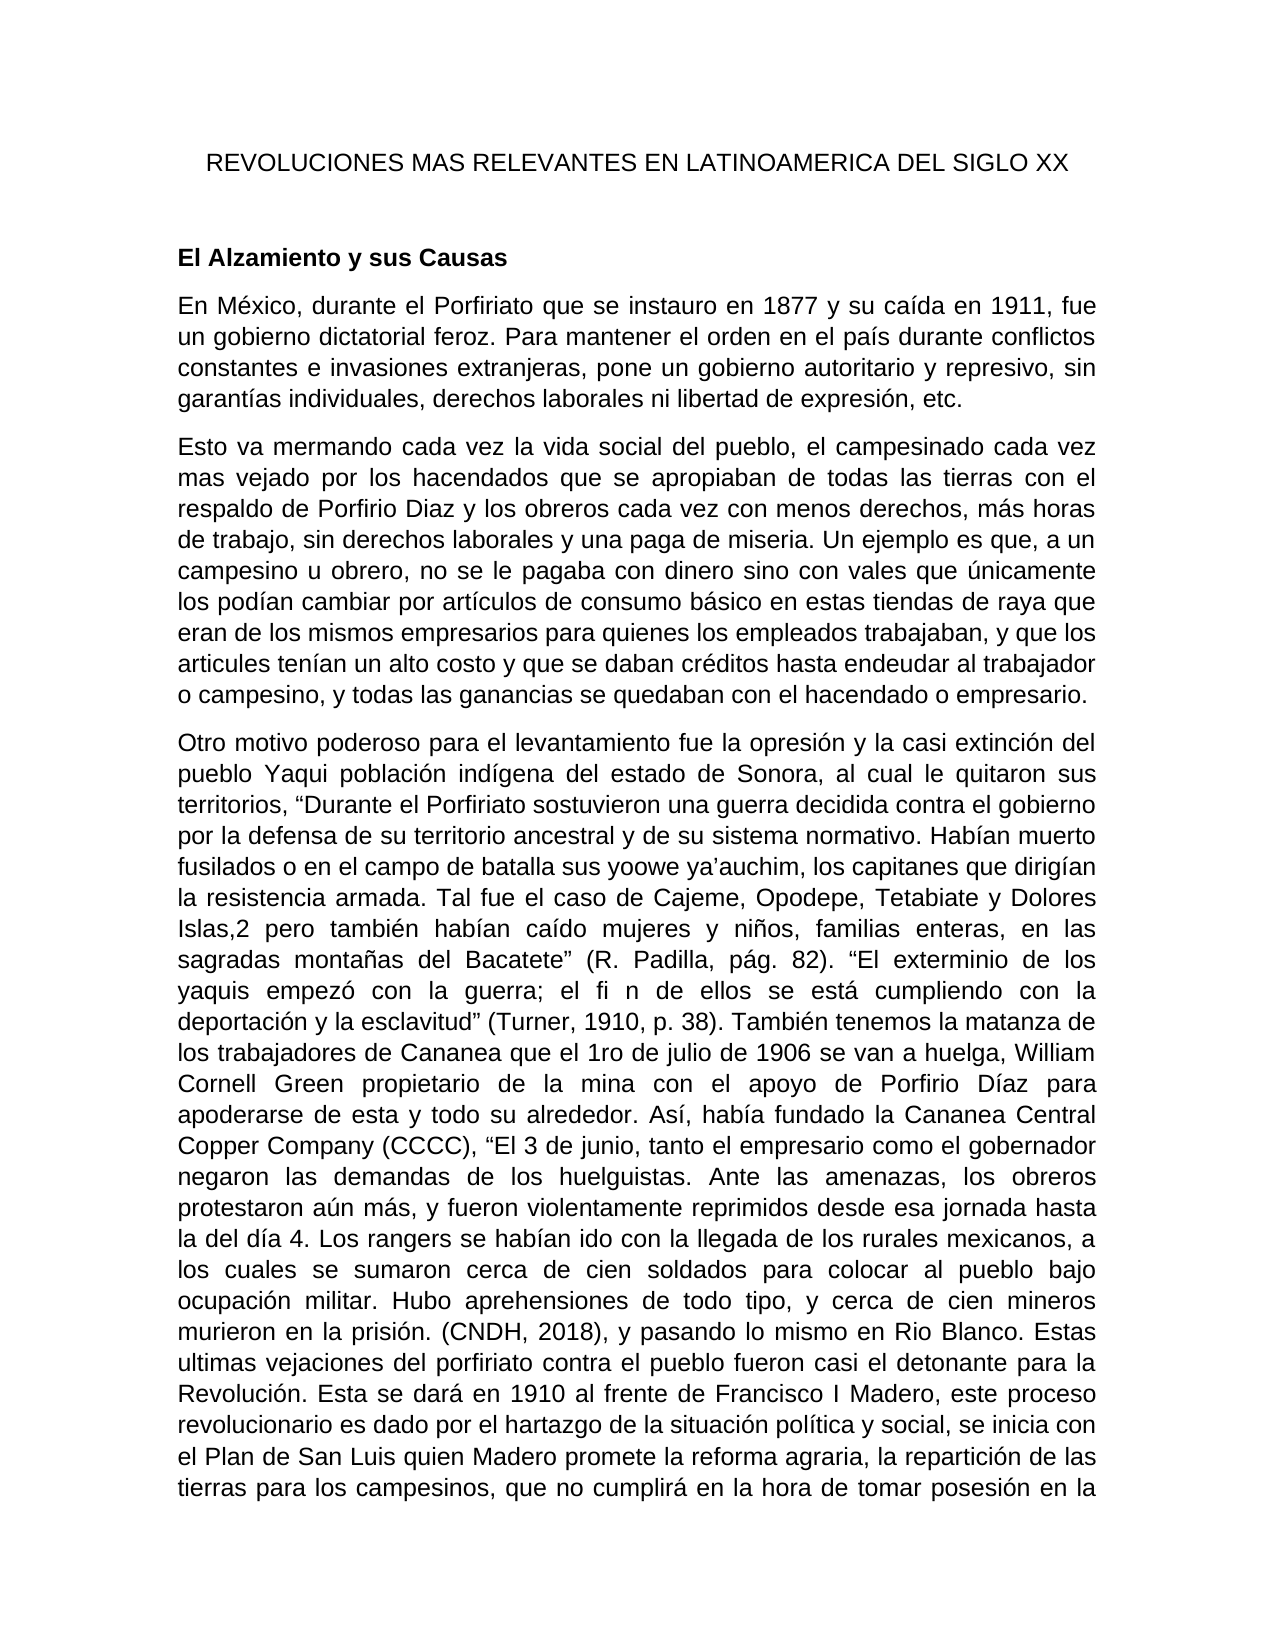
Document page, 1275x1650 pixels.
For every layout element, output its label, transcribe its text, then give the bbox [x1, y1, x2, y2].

text REVOLUCIONES MAS RELEVANTES EN LATINOAMERICA DEL SIGLO XX [177, 148, 1098, 176]
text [177, 728, 1098, 1501]
text El Alzamiento y sus Causas [177, 243, 1098, 272]
text En México, durante el Porfiriato que se instauro en 1877 y su caída en 1911, fue un gobierno dictatorial feroz. Para mantener el orden en el país durante conflictos constantes e invasiones extranjeras, pone un gobierno autoritario y represivo, sin garantías individuales, derechos laborales ni libertad de expresión, etc. [177, 291, 1098, 413]
text Esto va mermando cada vez la vida social del pueblo, el campesinado cada vez mas vejado por los hacendados que se apropiaban de todas las tierras con el respaldo de Porfirio Diaz y los obreros cada vez con menos derechos, más horas de trabajo, sin derechos laborales y una paga de miseria. Un ejemplo es que, a un campesino u obrero, no se le pagaba con dinero sino con vales que únicamente los podían cambiar por artículos de consumo básico en estas tiendas de raya que eran de los mismos empresarios para quienes los empleados trabajaban, y que los articules tenían un alto costo y que se daban créditos hasta endeudar al trabajador o campesino, y todas las ganancias se quedaban con el hacendado o empresario. [177, 432, 1098, 709]
